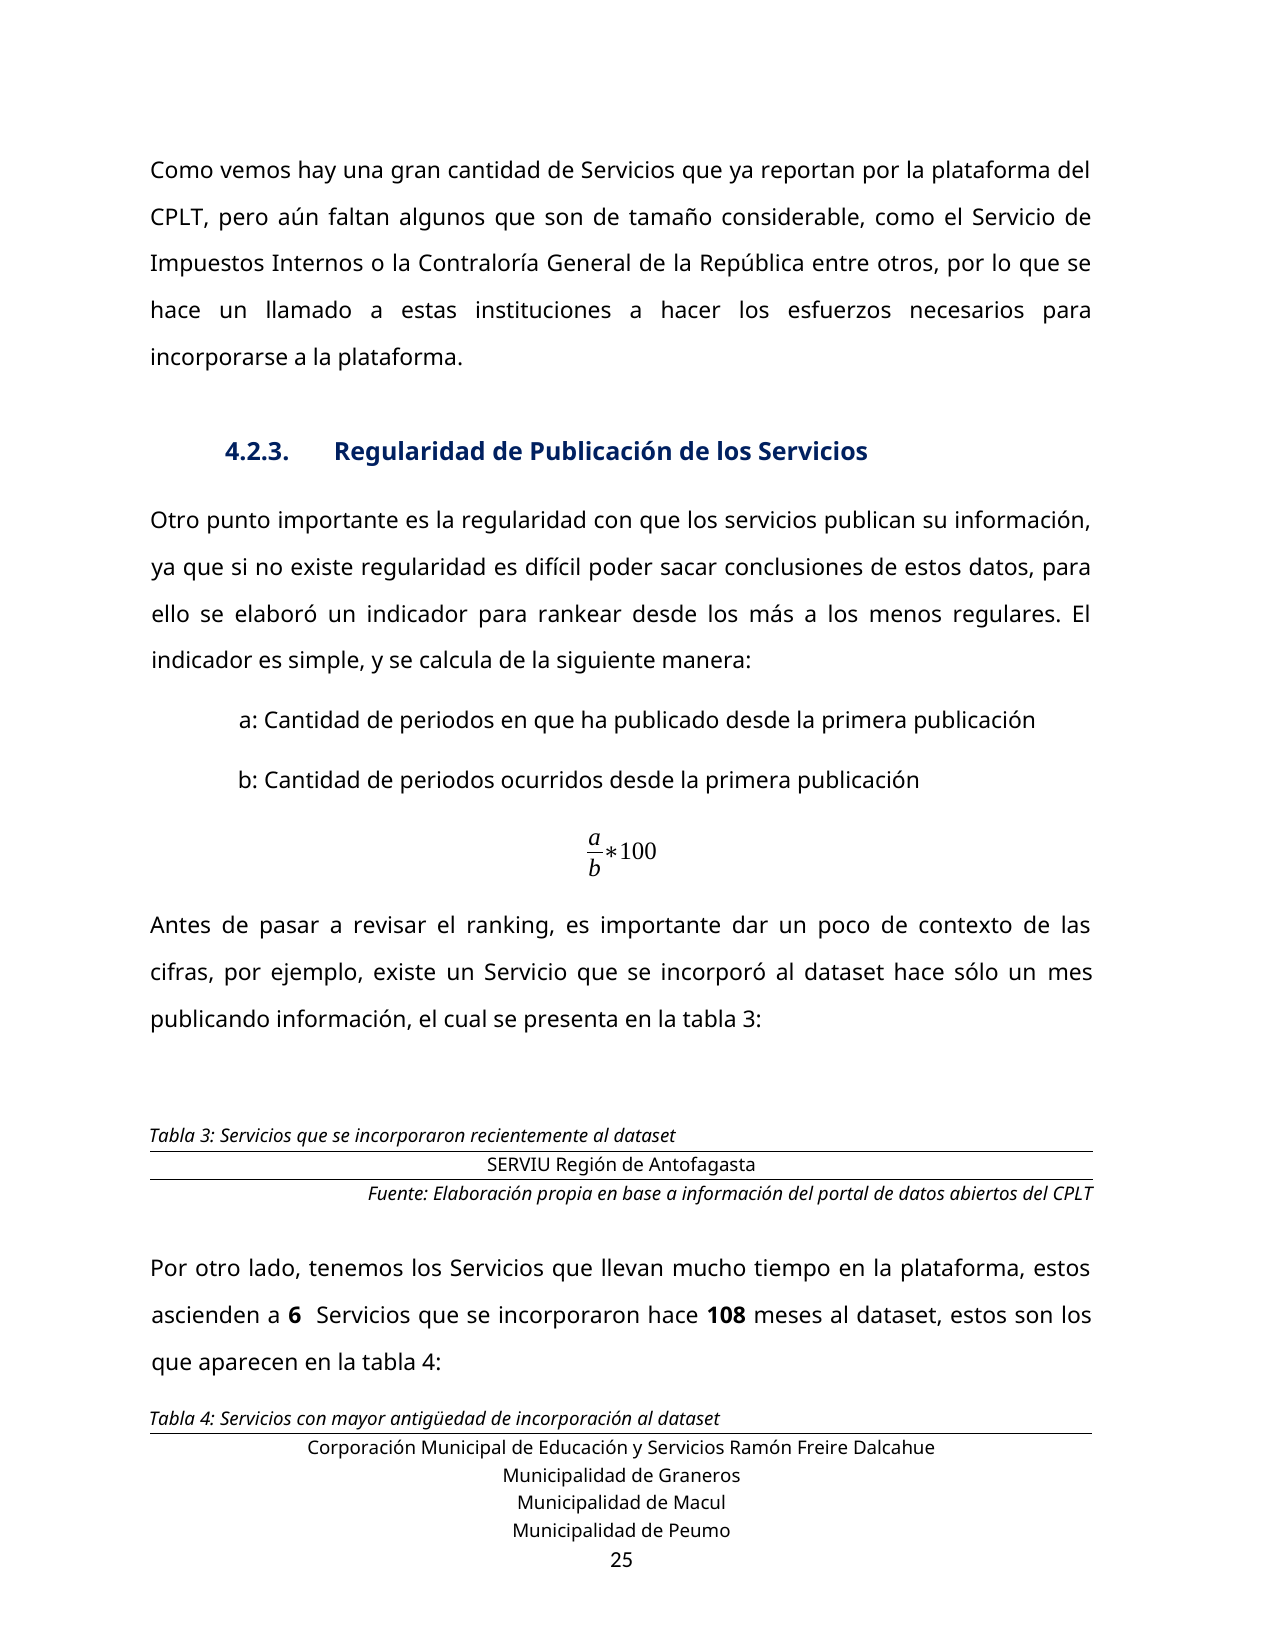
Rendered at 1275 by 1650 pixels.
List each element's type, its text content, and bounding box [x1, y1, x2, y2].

table_header Corporación Municipal de Educación y Servicios Ramón Freire Dalcahue [150, 1434, 1092, 1462]
subtitle Regularidad de Publicación de los Servicios [225, 434, 1092, 468]
table_header SERVIU Región de Antofagasta [150, 1152, 1092, 1179]
table_cell Municipalidad de Peumo [150, 1517, 1092, 1543]
text Fuente: Elaboración propia en base a información del portal de datos abiertos del CPLT [150, 1180, 1092, 1206]
text Tabla 4: Servicios con mayor antigüedad de incorporación al dataset [148, 1405, 1092, 1431]
text Por otro lado, tenemos los Servicios que llevan mucho tiempo en la plataforma, estos ascienden a 6 Servicios que se incorporaron hace 108 meses al dataset, estos son los que aparecen en la tabla 4: [150, 1252, 1092, 1377]
text Tabla 3: Servicios que se incorporaron recientemente al dataset [148, 1123, 1092, 1148]
text Otro punto importante es la regularidad con que los servicios publican su información, ya que si no existe regularidad es difícil poder sacar conclusiones de estos datos, para ello se elaboró un indicador para rankear desde los más a los menos regulares. El indicador es simple, y se calcula de la siguiente manera: [150, 504, 1092, 676]
table_cell Municipalidad de Graneros [150, 1462, 1092, 1489]
text b: Cantidad de periodos ocurridos desde la primera publicación [238, 764, 1092, 795]
text Antes de pasar a revisar el ranking, es importante dar un poco de contexto de las cifras, por ejemplo, existe un Servicio que se incorporó al dataset hace sólo un mes publicando información, el cual se presenta en la tabla 3: [150, 909, 1092, 1034]
table_cell Municipalidad de Macul [150, 1490, 1092, 1517]
text a: Cantidad de periodos en que ha publicado desde la primera publicación [239, 704, 1092, 736]
